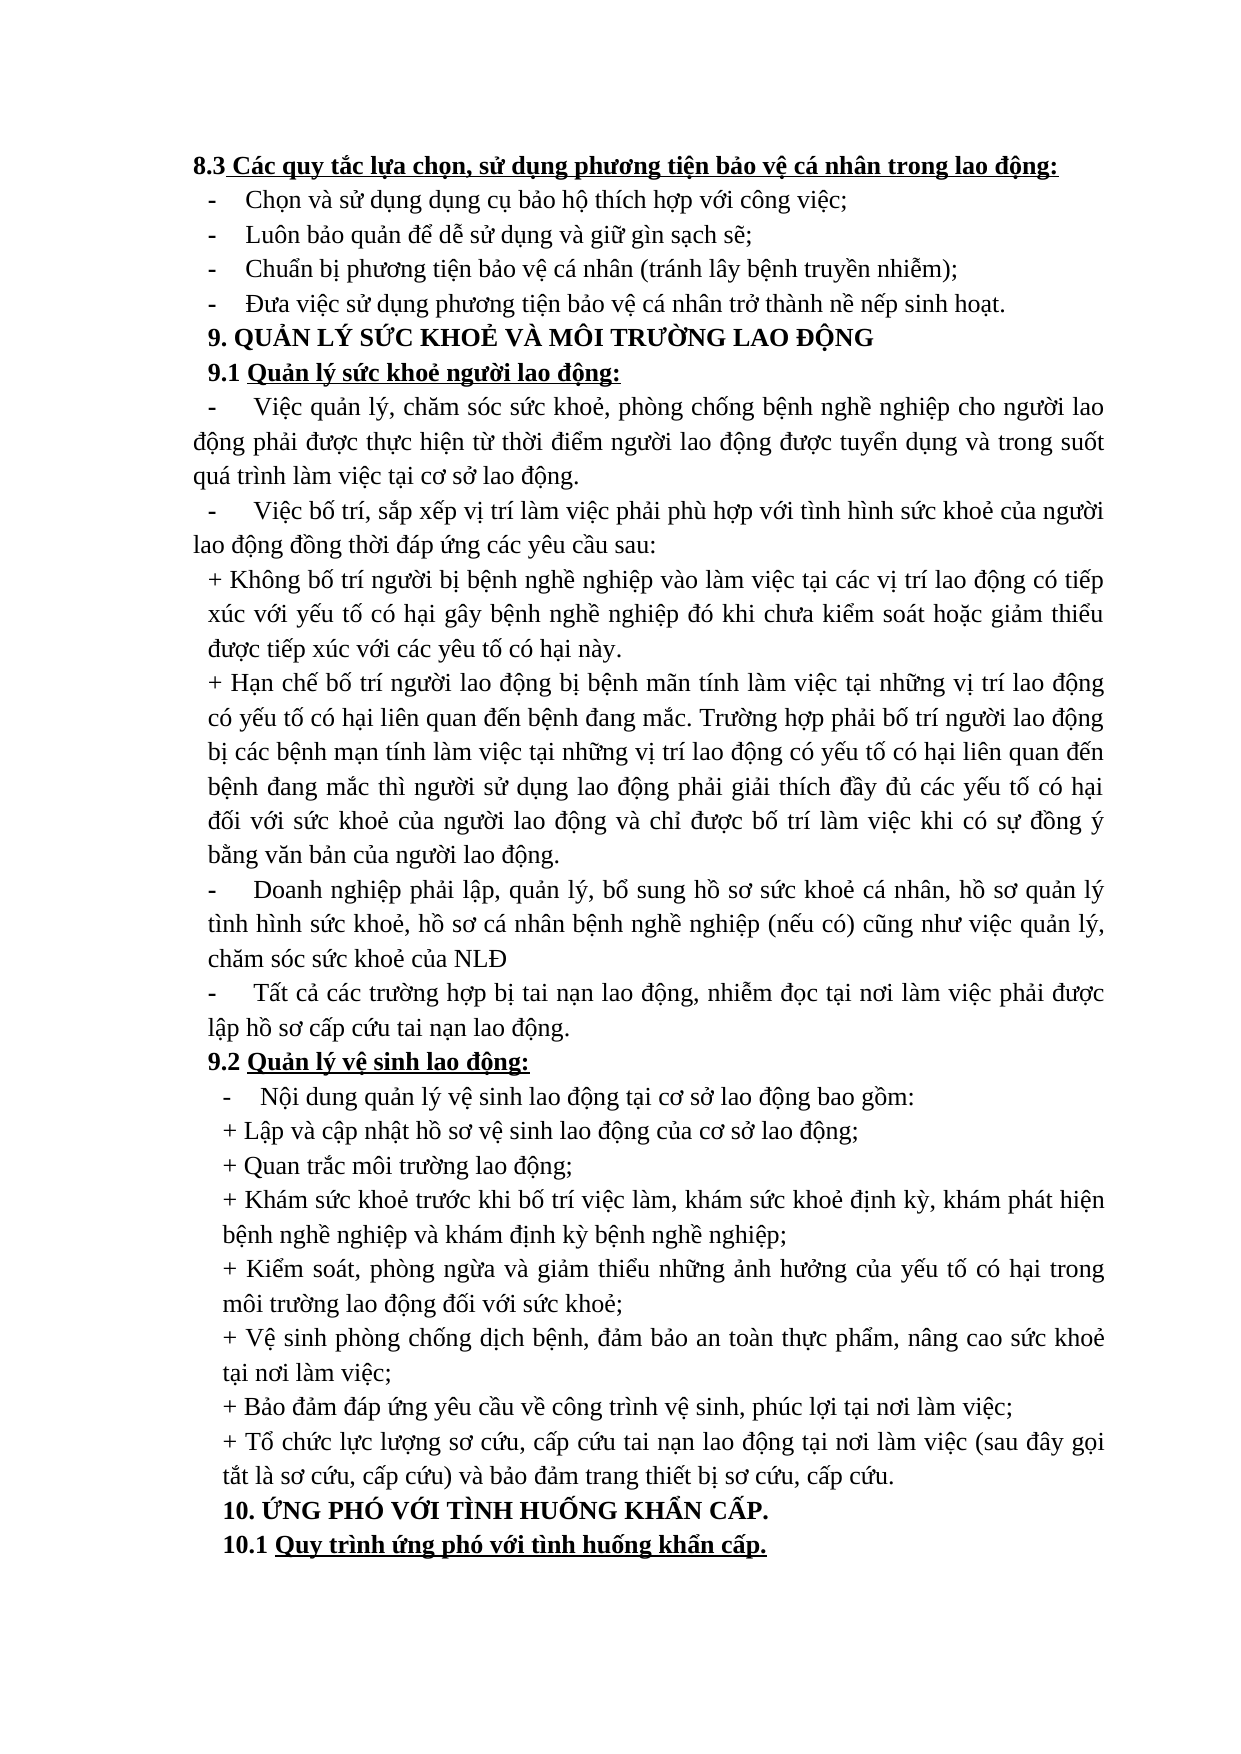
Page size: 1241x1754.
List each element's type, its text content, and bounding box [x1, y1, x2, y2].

text + Quan trắc môi trường lao động; [222, 1150, 1106, 1180]
list + Không bố trí người bị bệnh nghề nghiệp vào làm việc tại các vị trí lao động có tiếp xúc với yếu tố có hại gây bệnh nghề nghiệp đó khi chưa kiểm soát hoặc giảm thiểu được tiếp xúc với các yêu tố có hại này. [208, 564, 1106, 663]
list 8.3 Các quy tắc lựa chọn, sử dụng phương tiện bảo vệ cá nhân trong lao động: [178, 150, 1106, 180]
text 10.1 Quy trình ứng phó với tình huống khẩn cấp. [222, 1529, 1106, 1559]
text 9.1 Quản lý sức khoẻ người lao động: [208, 357, 1106, 387]
text + Khám sức khoẻ trước khi bố trí việc làm, khám sức khoẻ định kỳ, khám phát hiện bệnh nghề nghiệp và khám định kỳ bệnh nghề nghiệp; [222, 1184, 1106, 1249]
text 10. ỨNG PHÓ VỚI TÌNH HUỐNG KHẨN CẤP. [222, 1495, 1106, 1525]
list Việc quản lý, chăm sóc sức khoẻ, phòng chống bệnh nghề nghiệp cho người lao động phải được thực hiện từ thời điểm người lao động được tuyển dụng và trong suốt quá trình làm việc tại cơ sở lao động. [193, 391, 1106, 490]
text + Vệ sinh phòng chống dịch bệnh, đảm bảo an toàn thực phẩm, nâng cao sức khoẻ tại nơi làm việc; [222, 1322, 1106, 1387]
text + Tổ chức lực lượng sơ cứu, cấp cứu tai nạn lao động tại nơi làm việc (sau đây gọi tắt là sơ cứu, cấp cứu) và bảo đảm trang thiết bị sơ cứu, cấp cứu. [222, 1426, 1106, 1490]
list + Hạn chế bố trí người lao động bị bệnh mãn tính làm việc tại những vị trí lao động có yếu tố có hại liên quan đến bệnh đang mắc. Trường hợp phải bố trí người lao động bị các bệnh mạn tính làm việc tại những vị trí lao động có yếu tố có hại liên quan đến bệnh đang mắc thì người sử dụng lao động phải giải thích đầy đủ các yếu tố có hại đối với sức khoẻ của người lao động và chỉ được bố trí làm việc khi có sự đồng ý bằng văn bản của người lao động. [208, 667, 1106, 869]
list Doanh nghiệp phải lập, quản lý, bổ sung hồ sơ sức khoẻ cá nhân, hồ sơ quản lý tình hình sức khoẻ, hồ sơ cá nhân bệnh nghề nghiệp (nếu có) cũng như việc quản lý, chăm sóc sức khoẻ của NLĐ [208, 874, 1106, 973]
list Tất cả các trường hợp bị tai nạn lao động, nhiễm đọc tại nơi làm việc phải được lập hồ sơ cấp cứu tai nạn lao động. [208, 977, 1106, 1042]
text + Lập và cập nhật hồ sơ vệ sinh lao động của cơ sở lao động; [222, 1115, 1106, 1145]
list Việc bố trí, sắp xếp vị trí làm việc phải phù hợp với tình hình sức khoẻ của người lao động đồng thời đáp ứng các yêu cầu sau: [193, 495, 1106, 559]
list Luôn bảo quản để dễ sử dụng và giữ gìn sạch sẽ; [208, 219, 1106, 249]
list Chọn và sử dụng dụng cụ bảo hộ thích hợp với công việc; [208, 184, 1106, 214]
text + Bảo đảm đáp ứng yêu cầu về công trình vệ sinh, phúc lợi tại nơi làm việc; [222, 1391, 1106, 1421]
text 9. QUẢN LÝ SỨC KHOẺ VÀ MÔI TRƯỜNG LAO ĐỘNG [208, 322, 1106, 352]
list Nội dung quản lý vệ sinh lao động tại cơ sở lao động bao gồm: [222, 1081, 1106, 1111]
text + Kiểm soát, phòng ngừa và giảm thiểu những ảnh hưởng của yếu tố có hại trong môi trường lao động đối với sức khoẻ; [222, 1253, 1106, 1318]
list 9.2 Quản lý vệ sinh lao động: [208, 1046, 1106, 1076]
list Đưa việc sử dụng phương tiện bảo vệ cá nhân trở thành nề nếp sinh hoạt. [208, 288, 1106, 318]
list Chuẩn bị phương tiện bảo vệ cá nhân (tránh lây bệnh truyền nhiễm); [208, 253, 1106, 283]
